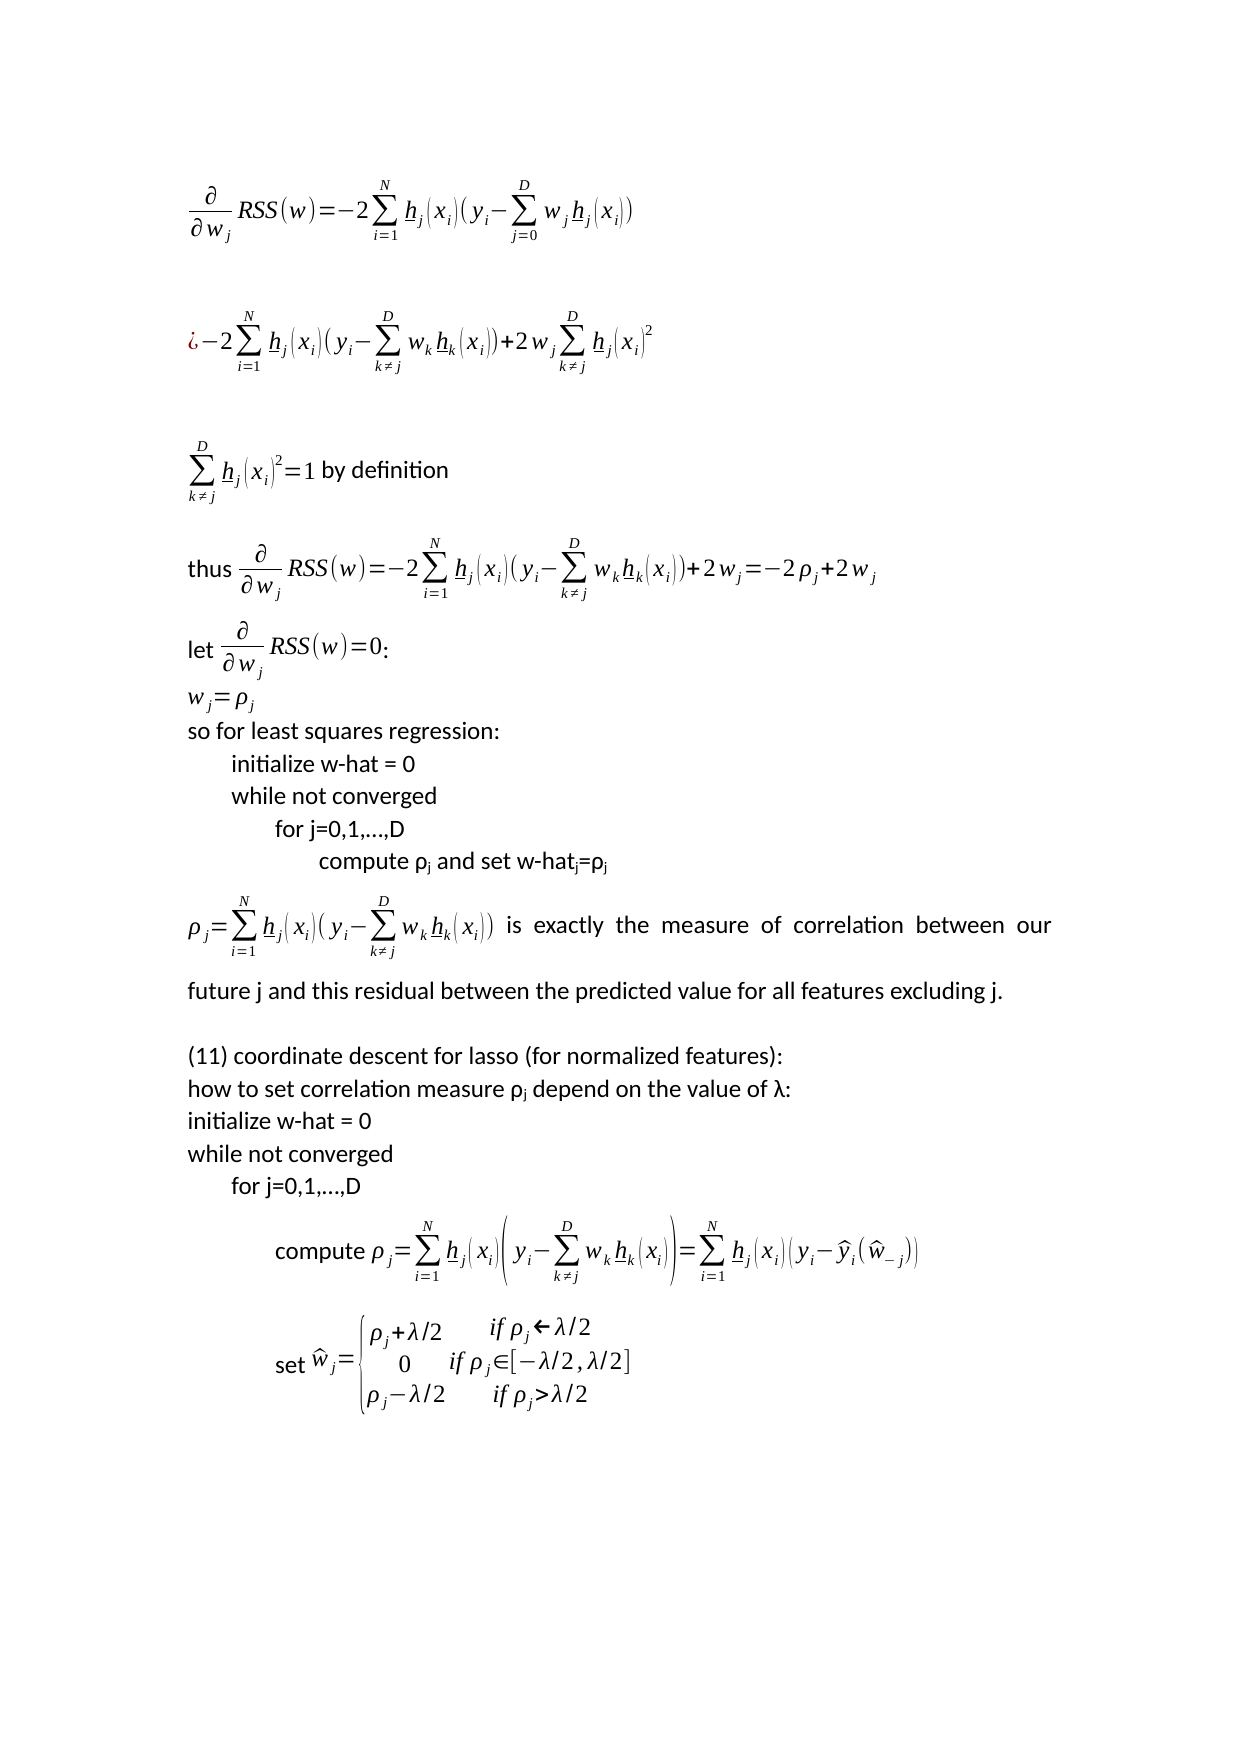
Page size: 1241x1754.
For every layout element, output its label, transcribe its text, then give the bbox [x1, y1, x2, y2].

text initialize w-hat = 0 [187, 1104, 1053, 1137]
text thus [187, 519, 1053, 617]
text is exactly the measure of correlation between our future j and this residual between the predicted value for all features excluding j. [187, 877, 1053, 1007]
text compute ρj and set w-hatj=ρj [187, 844, 1053, 877]
text compute [187, 1202, 1053, 1299]
text for j=0,1,…,D [187, 812, 1053, 844]
text how to set correlation measure ρj depend on the value of λ: [187, 1072, 1053, 1104]
text by definition [187, 422, 1053, 519]
text initialize w-hat = 0 [187, 747, 1053, 779]
text (11) coordinate descent for lasso (for normalized features): [187, 1039, 1053, 1072]
text so for least squares regression: [187, 714, 1053, 747]
text for j=0,1,…,D [187, 1169, 1053, 1202]
text set [187, 1299, 1053, 1429]
text while not converged [187, 779, 1053, 812]
text let : [187, 617, 1053, 682]
text while not converged [187, 1137, 1053, 1169]
